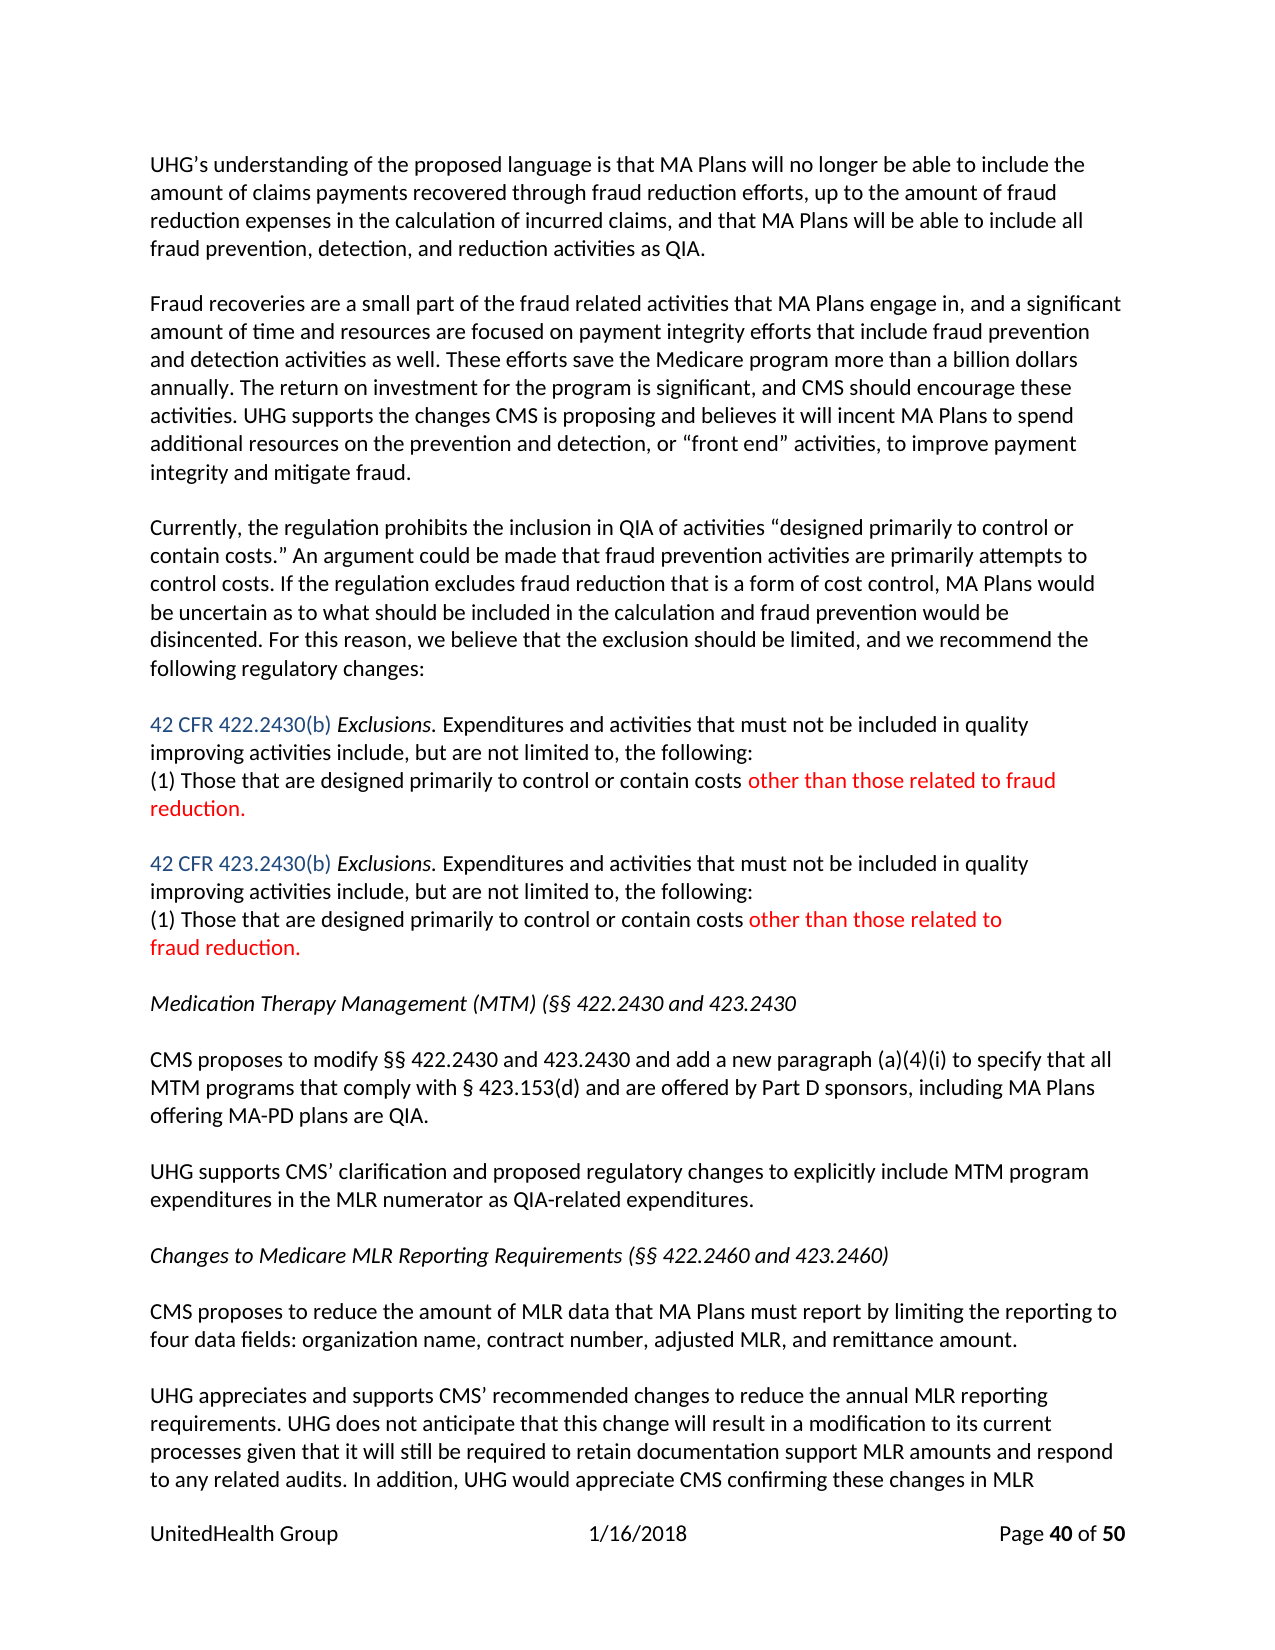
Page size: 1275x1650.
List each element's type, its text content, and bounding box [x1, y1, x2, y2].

text CMS proposes to modify §§ 422.2430 and 423.2430 and add a new paragraph (a)(4)(i) to specify that all MTM programs that comply with § 423.153(d) and are offered by Part D sponsors, including MA Plans offering MA-PD plans are QIA. [150, 1046, 1116, 1129]
text UHG’s understanding of the proposed language is that MA Plans will no longer be able to include the amount of claims payments recovered through fraud reduction efforts, up to the amount of fraud reduction expenses in the calculation of incurred claims, and that MA Plans will be able to include all fraud prevention, detection, and reduction activities as QIA. [150, 150, 1089, 262]
text UHG supports CMS’ clarification and proposed regulatory changes to explicitly include MTM program expenditures in the MLR numerator as QIA-related expenditures. [150, 1157, 1093, 1213]
text Currently, the regulation prohibits the inclusion in QIA of activities “designed primarily to control or contain costs.” An argument could be made that fraud prevention activities are primarily attempts to control costs. If the regulation excludes fraud reduction that is a form of cost control, MA Plans would be uncertain as to what should be included in the calculation and fraud prevention would be disincented. For this reason, we believe that the exclusion should be limited, and we recommend the following regulatory changes: [150, 513, 1099, 682]
text 42 CFR 423.2430(b) Exclusions. Expenditures and activities that must not be included in quality improving activities include, but are not limited to, the following: [150, 849, 1032, 906]
text CMS proposes to reduce the amount of MLR data that MA Plans must report by limiting the reporting to four data fields: organization name, contract number, adjusted MLR, and remittance amount. [150, 1297, 1121, 1353]
text 42 CFR 422.2430(b) Exclusions. Expenditures and activities that must not be included in quality improving activities include, but are not limited to, the following: [150, 710, 1032, 766]
text Changes to Medicare MLR Reporting Requirements (§§ 422.2460 and 423.2460) [150, 1241, 1137, 1269]
text Medication Therapy Management (MTM) (§§ 422.2430 and 423.2430 [150, 989, 1137, 1018]
text (1) Those that are designed primarily to control or contain costs other than those related to fraud reduction. [150, 766, 1059, 822]
text UHG appreciates and supports CMS’ recommended changes to reduce the annual MLR reporting requirements. UHG does not anticipate that this change will result in a modification to its current processes given that it will still be required to retain documentation support MLR amounts and respond to any related audits. In addition, UHG would appreciate CMS confirming these changes in MLR [150, 1381, 1117, 1493]
text Fraud recoveries are a small part of the fraud related activities that MA Plans engage in, and a significant amount of time and resources are focused on payment integrity efforts that include fraud prevention and detection activities as well. These efforts save the Medicare program more than a billion dollars annually. The return on investment for the program is significant, and CMS should encourage these activities. UHG supports the changes CMS is proposing and believes it will incent MA Plans to spend additional resources on the prevention and detection, or “front end” activities, to improve payment integrity and mitigate fraud. [150, 289, 1125, 486]
list Those that are designed primarily to control or contain costs other than those related to fraud reduction. [150, 906, 1057, 962]
